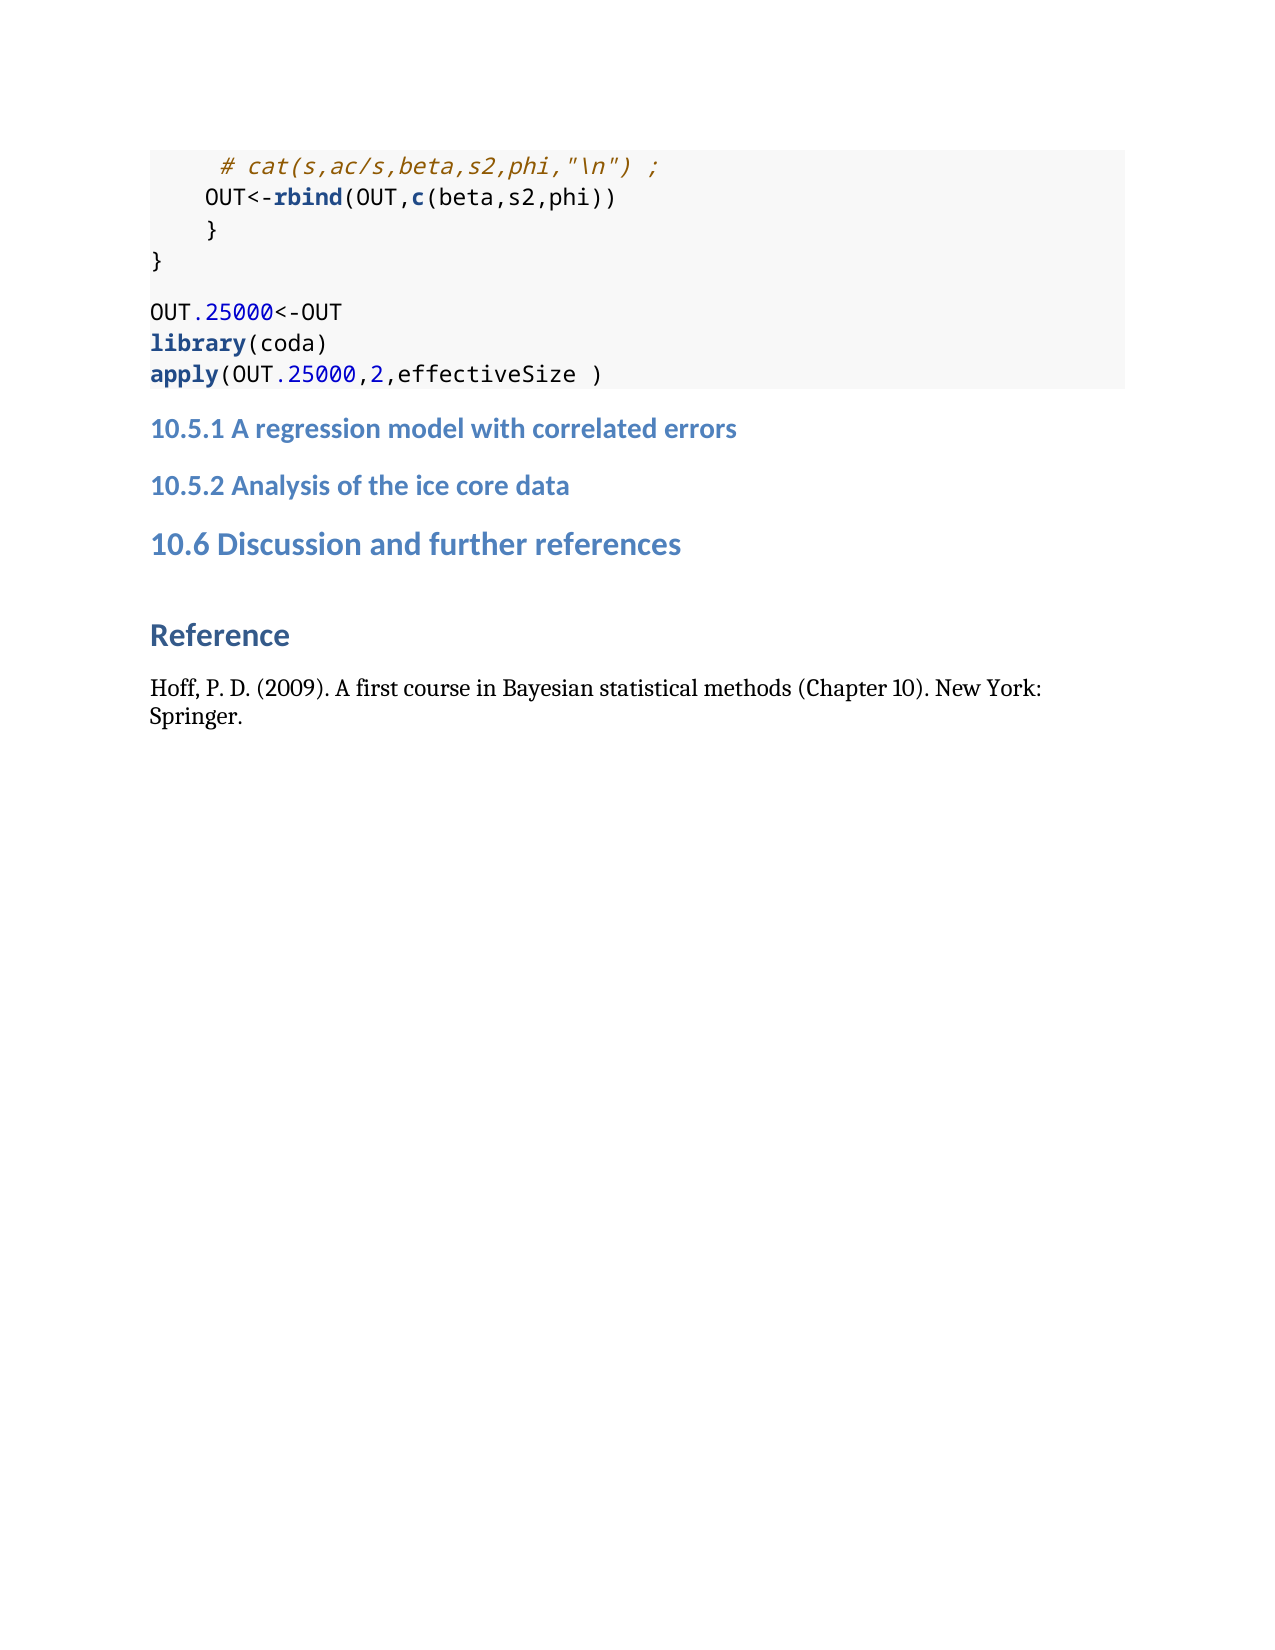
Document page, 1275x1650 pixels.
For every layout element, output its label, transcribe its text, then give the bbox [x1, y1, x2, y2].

subtitle 10.5.2 Analysis of the ice core data [150, 467, 1125, 502]
text Hoff, P. D. (2009). A first course in Bayesian statistical methods (Chapter 10). New York: Springer. [150, 673, 1125, 731]
subtitle 10.6 Discussion and further references [150, 523, 1125, 564]
subtitle Reference [150, 614, 1125, 655]
subtitle 10.5.1 A regression model with correlated errors [150, 410, 1125, 446]
text OUT.25000<-OUT library(coda) apply(OUT.25000,2,effectiveSize ) [329, 296, 1125, 389]
